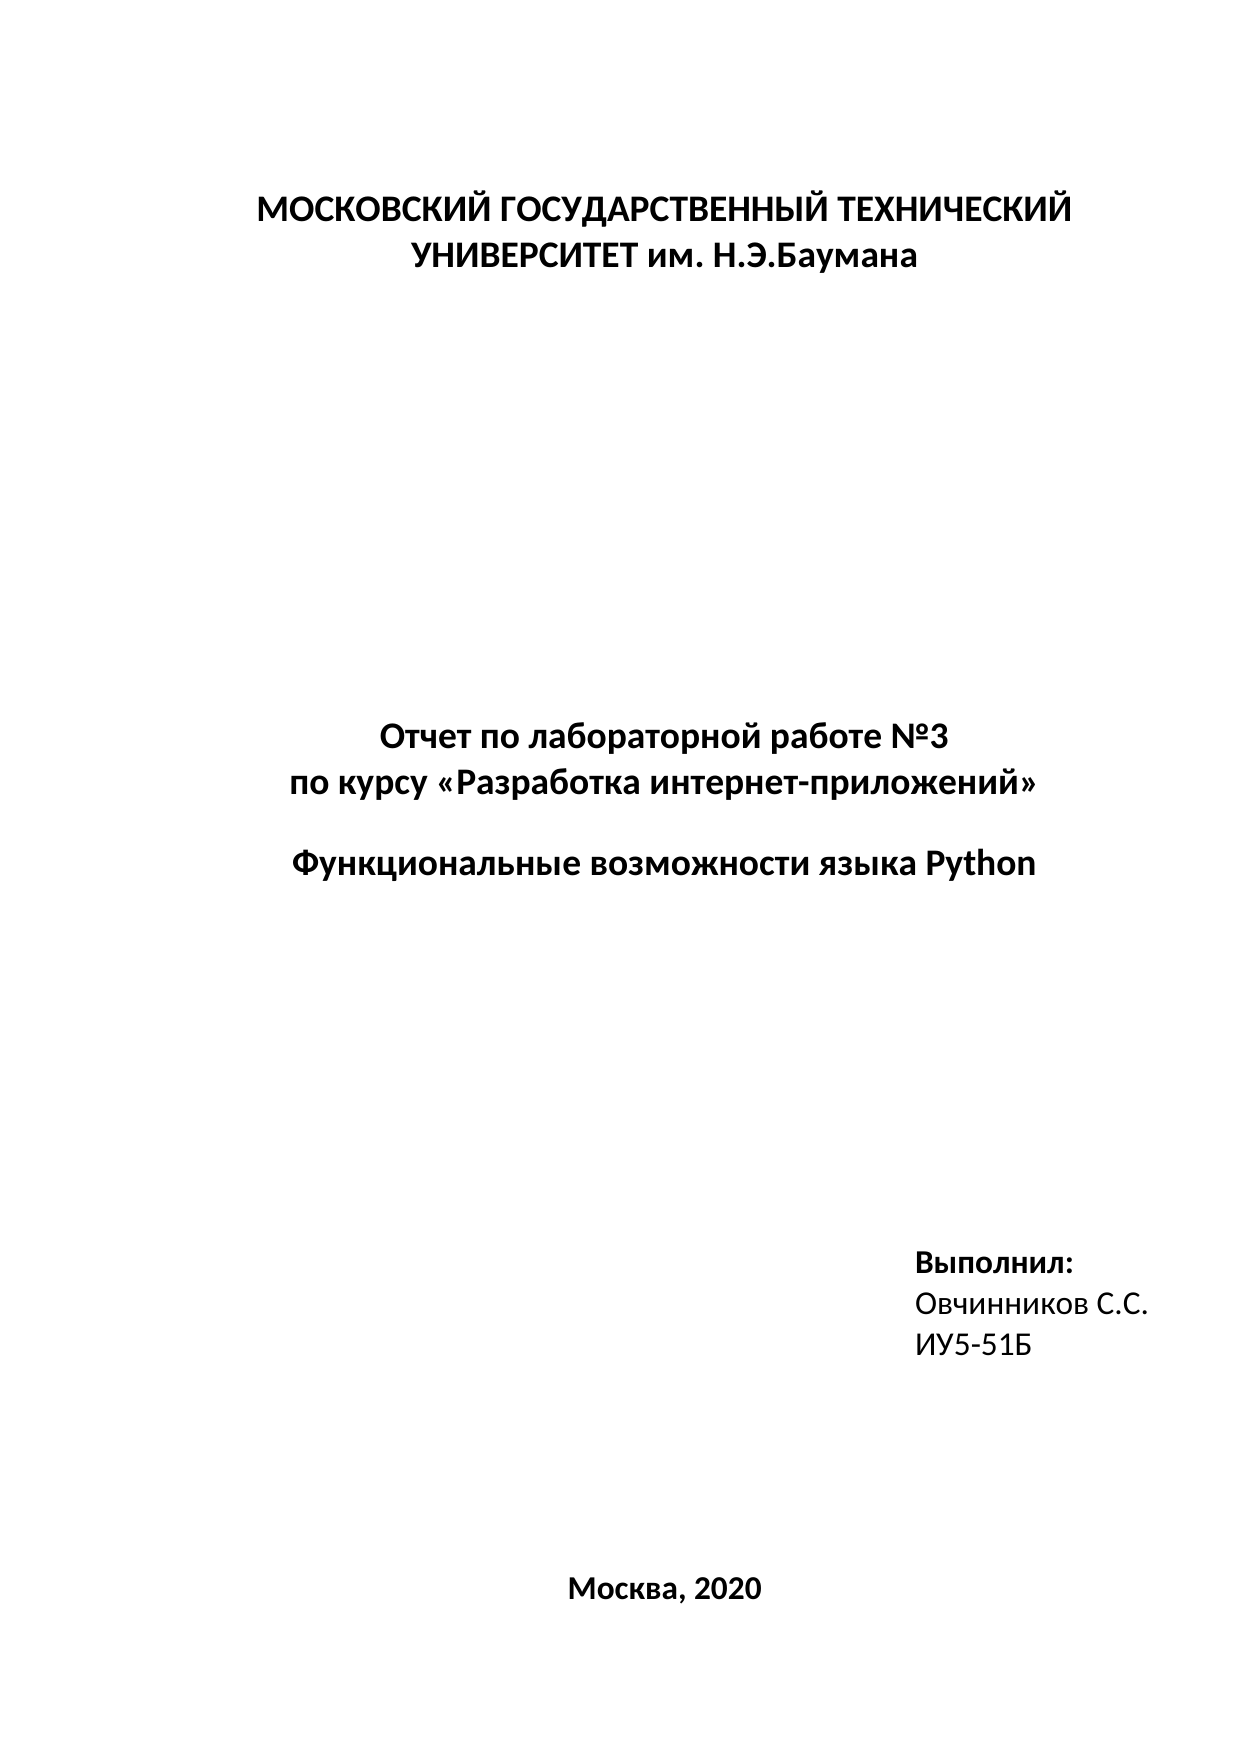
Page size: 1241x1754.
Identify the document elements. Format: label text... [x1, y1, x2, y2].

text Отчет по лабораторной работе №3 [177, 712, 1152, 758]
text МОСКОВСКИЙ ГОСУДАРСТВЕННЫЙ ТЕХНИЧЕСКИЙ УНИВЕРСИТЕТ им. Н.Э.Баумана [177, 185, 1152, 277]
text по курсу «Разработка интернет-приложений» [177, 758, 1152, 803]
text Выполнил: [177, 1241, 1152, 1282]
text Москва, 2020 [177, 1567, 1152, 1608]
text Овчинников С.С. [177, 1282, 1152, 1323]
text Функциональные возможности языка Python [177, 839, 1152, 885]
text ИУ5-51Б [177, 1323, 1152, 1363]
